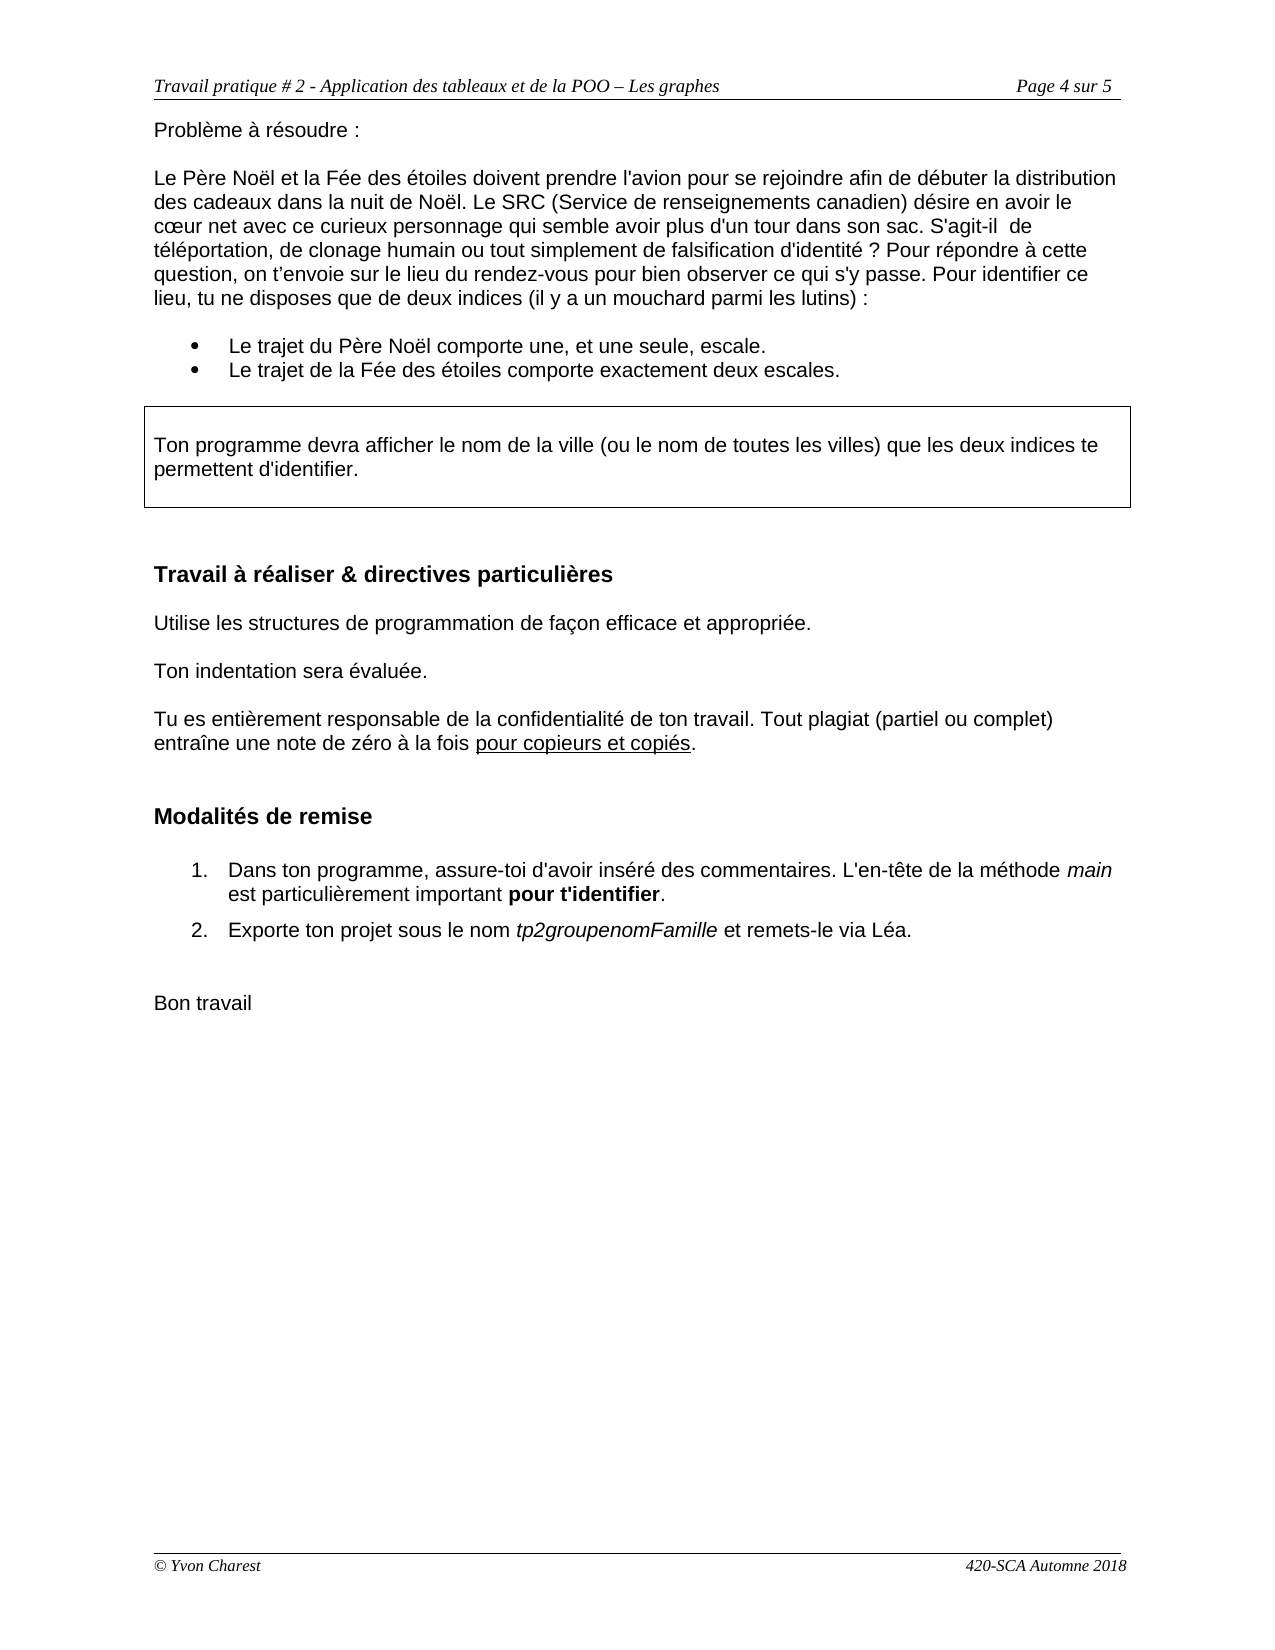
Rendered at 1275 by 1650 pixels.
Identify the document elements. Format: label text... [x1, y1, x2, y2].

text Le Père Noël et la Fée des étoiles doivent prendre l'avion pour se rejoindre afin de débuter la distribution des cadeaux dans la nuit de Noël. Le SRC (Service de renseignements canadien) désire en avoir le cœur net avec ce curieux personnage qui semble avoir plus d'un tour dans son sac. S'agit-il de téléportation, de clonage humain ou tout simplement de falsification d'identité ? Pour répondre à cette question, on t’envoie sur le lieu du rendez-vous pour bien observer ce qui s'y passe. Pour identifier ce lieu, tu ne disposes que de deux indices (il y a un mouchard parmi les lutins) : [153, 166, 1121, 310]
text Ton indentation sera évaluée. [153, 659, 1121, 683]
list Le trajet du Père Noël comporte une, et une seule, escale. [191, 334, 1121, 358]
text Utilise les structures de programmation de façon efficace et appropriée. [153, 611, 1121, 635]
text Travail à réaliser & directives particulières [153, 561, 1121, 587]
text Tu es entièrement responsable de la confidentialité de ton travail. Tout plagiat (partiel ou complet) entraîne une note de zéro à la fois pour copieurs et copiés. [153, 707, 1121, 755]
text Problème à résoudre : [153, 118, 1121, 142]
list Exporte ton projet sous le nom tp2groupenomFamille et remets-le via Léa. [191, 918, 1121, 942]
list Dans ton programme, assure-toi d'avoir inséré des commentaires. L'en-tête de la méthode main est particulièrement important pour t'identifier. [191, 858, 1121, 906]
text Ton programme devra afficher le nom de la ville (ou le nom de toutes les villes) que les deux indices te permettent d'identifier. [153, 433, 1121, 481]
text Bon travail [153, 991, 1121, 1015]
text Modalités de remise [153, 803, 1121, 829]
list Le trajet de la Fée des étoiles comporte exactement deux escales. [191, 358, 1121, 382]
